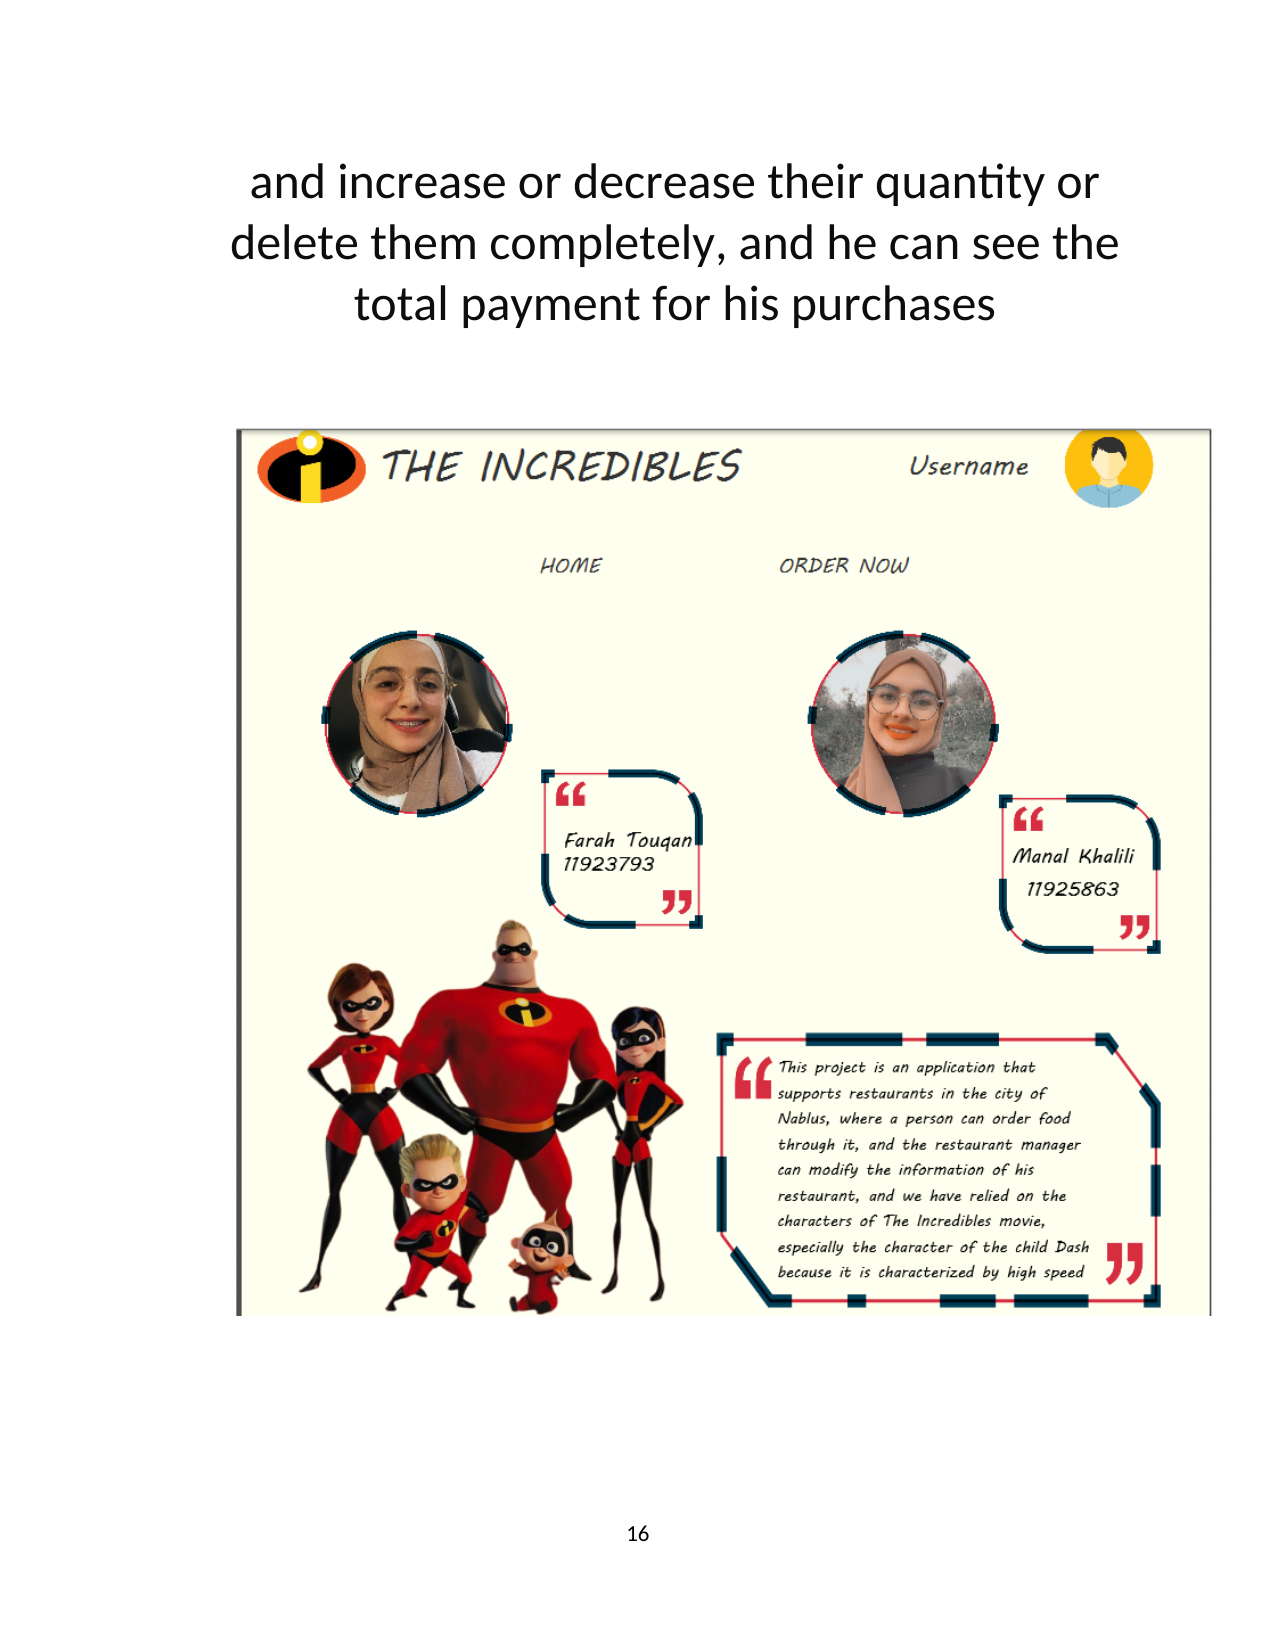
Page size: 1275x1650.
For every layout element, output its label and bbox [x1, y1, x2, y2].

picture [236, 428, 1212, 1316]
text [225, 150, 1125, 333]
